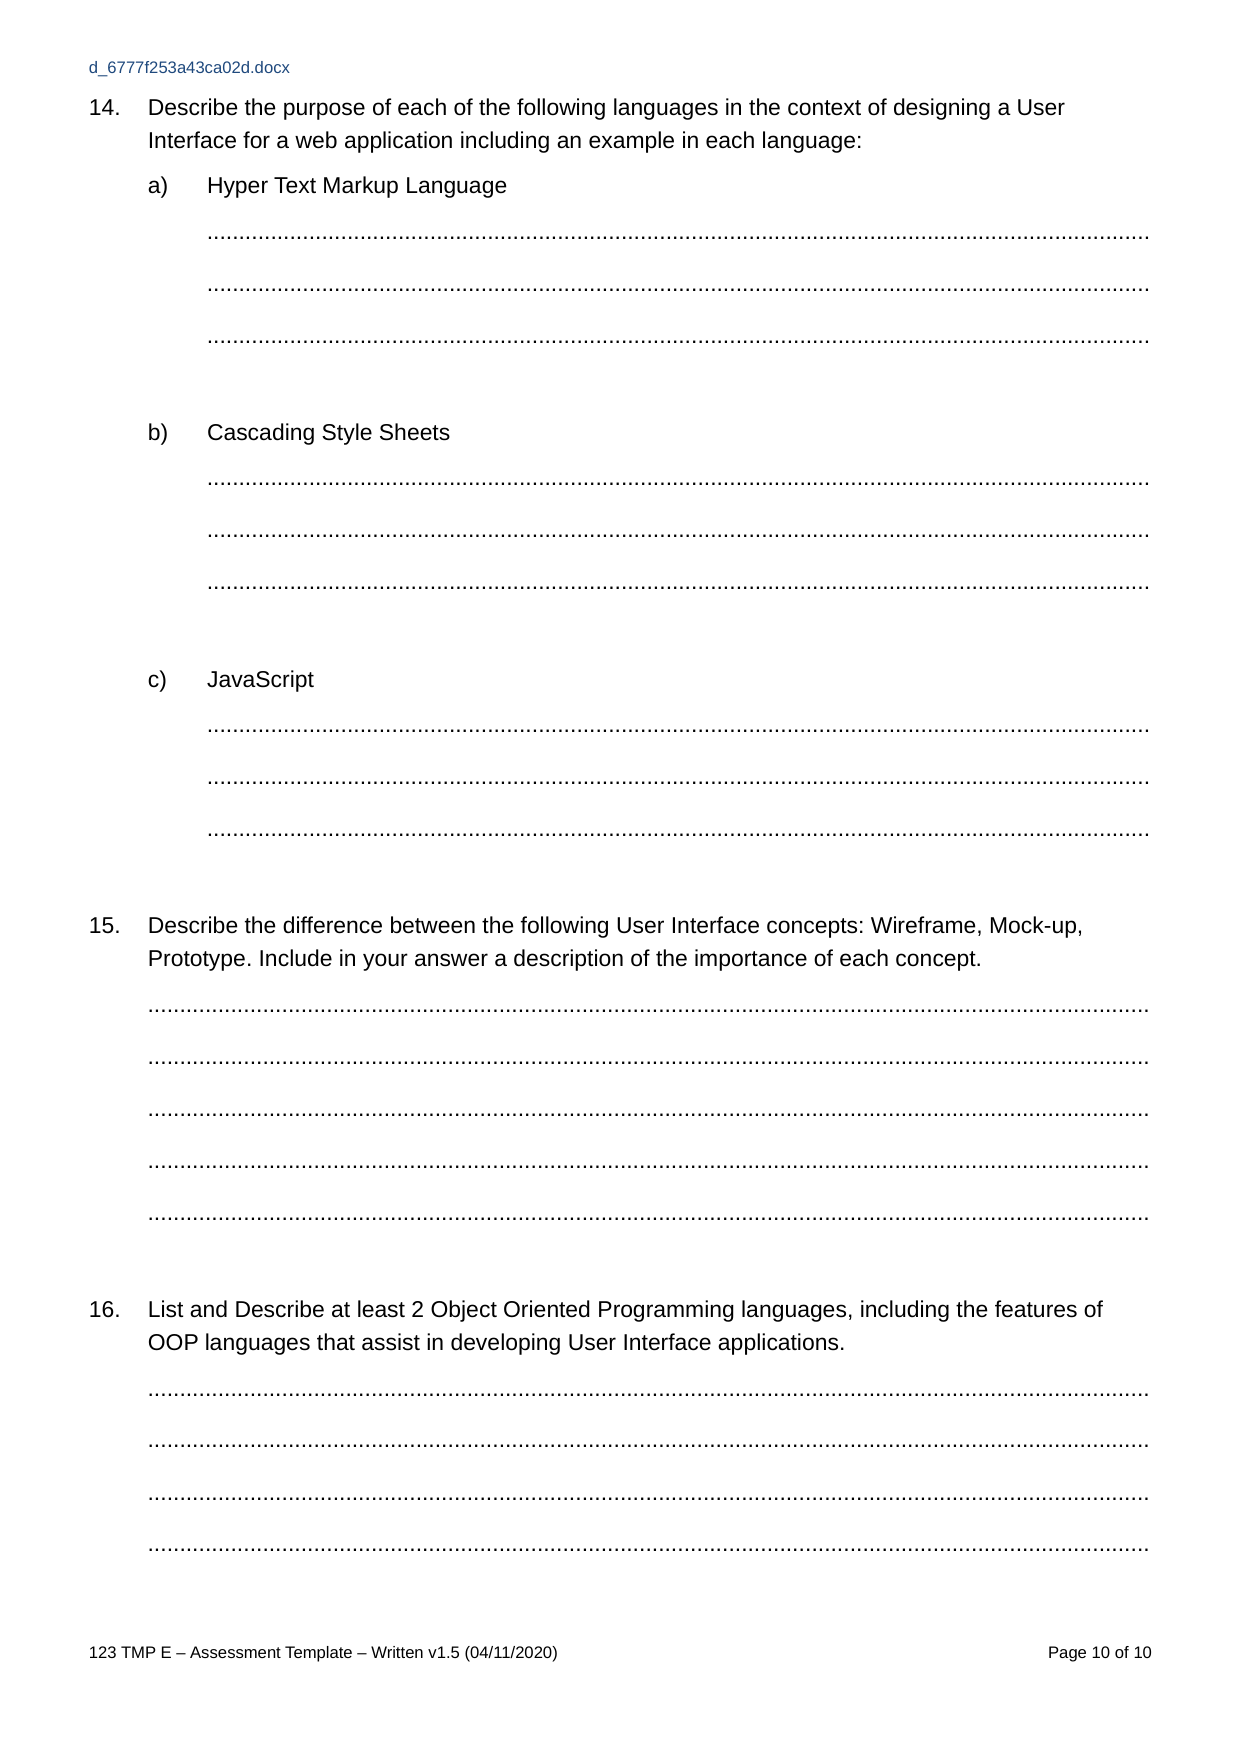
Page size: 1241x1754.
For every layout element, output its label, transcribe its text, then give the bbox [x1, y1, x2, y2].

list b) Cascading Style Sheets [148, 419, 1152, 445]
list a) Hyper Text Markup Language [148, 172, 1152, 198]
list c) JavaScript [148, 666, 1152, 692]
list List and Describe at least 2 Object Oriented Programming languages, including the features of OOP languages that assist in developing User Interface applications. [89, 1296, 1152, 1355]
list Describe the purpose of each of the following languages in the context of designing a User Interface for a web application including an example in each language: [89, 94, 1152, 153]
list Describe the difference between the following User Interface concepts: Wireframe, Mock-up, Prototype. Include in your answer a description of the importance of each concept. [89, 912, 1152, 972]
